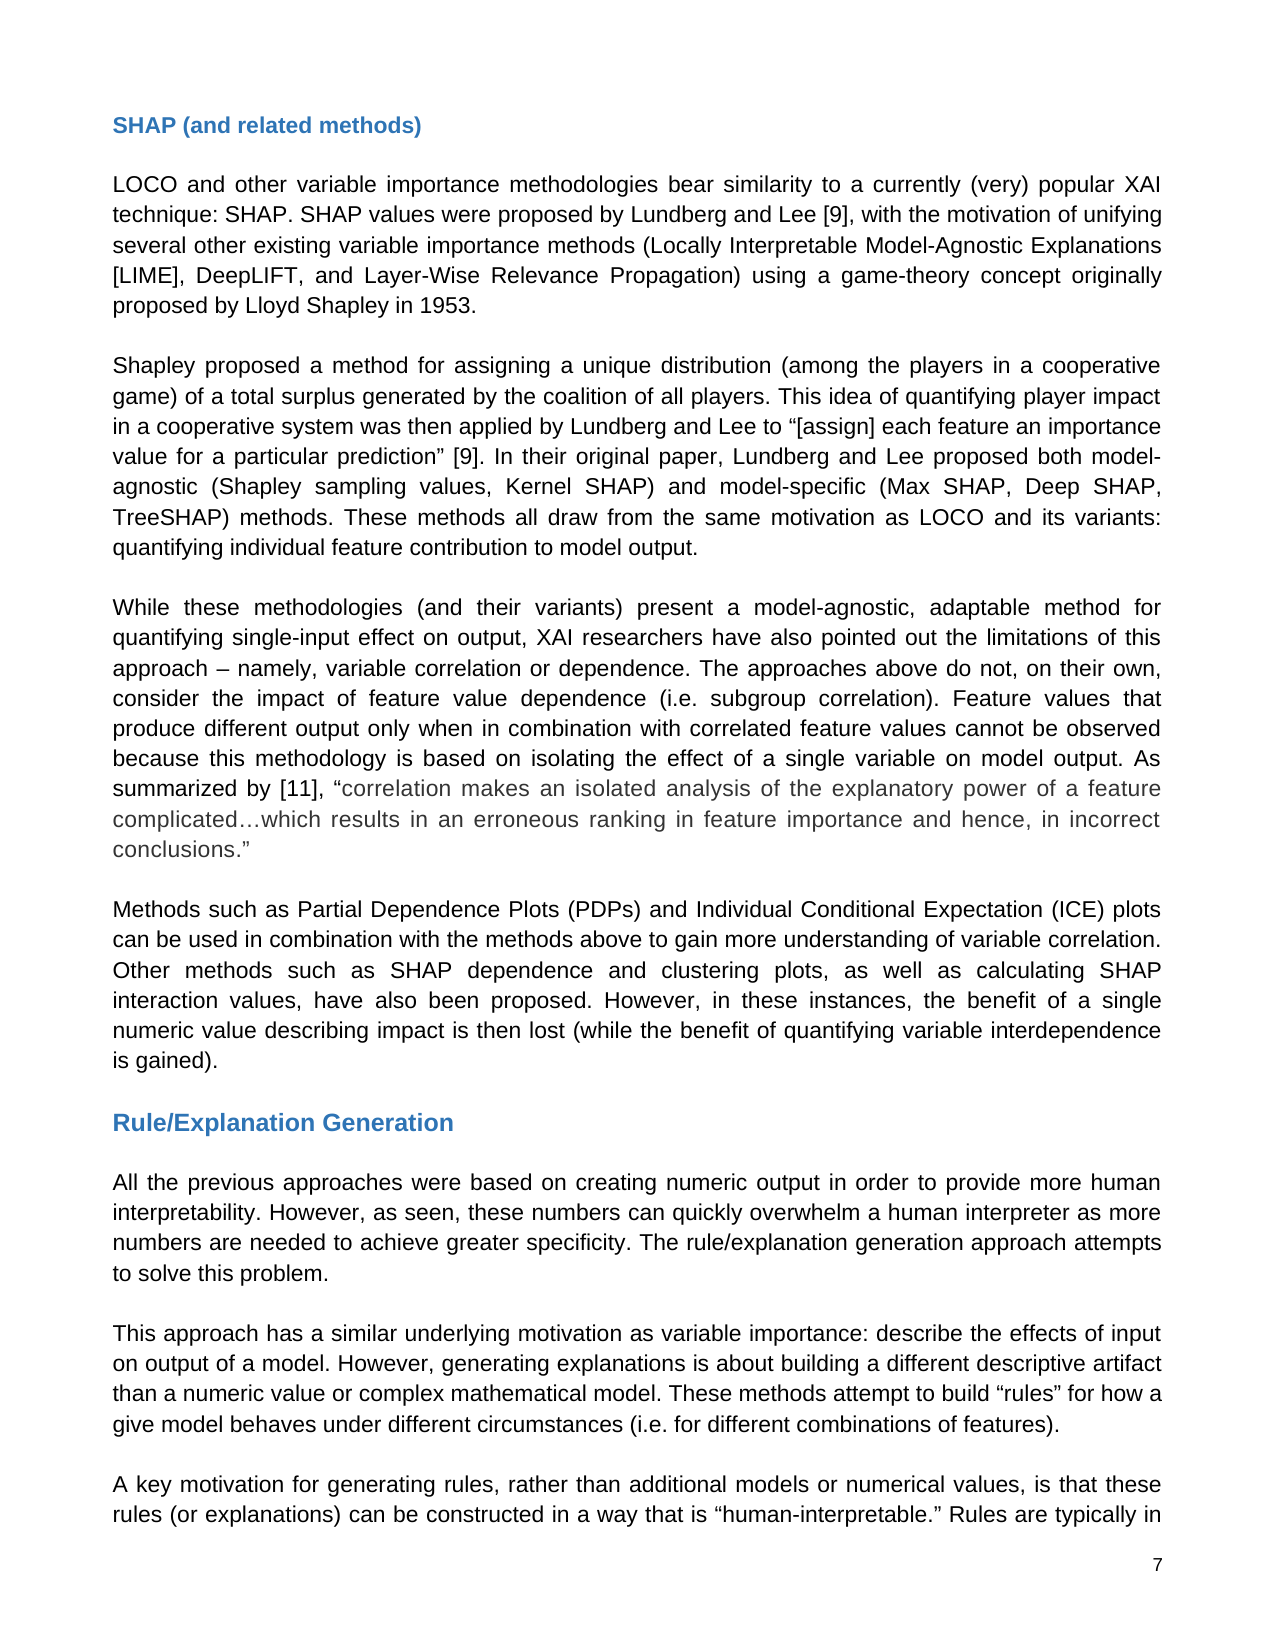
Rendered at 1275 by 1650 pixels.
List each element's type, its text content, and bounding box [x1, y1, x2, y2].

subtitle Rule/Explanation Generation [112, 1108, 1162, 1136]
text While these methodologies (and their variants) present a model-agnostic, adaptable method for quantifying single-input effect on output, XAI researchers have also pointed out the limitations of this approach – namely, variable correlation or dependence. The approaches above do not, on their own, consider the impact of feature value dependence (i.e. subgroup correlation). Feature values that produce different output only when in combination with correlated feature values cannot be observed because this methodology is based on isolating the effect of a single variable on model output. As summarized by [11], “correlation makes an isolated analysis of the explanatory power of a feature complicated…which results in an erroneous ranking in feature importance and hence, in incorrect conclusions.” [112, 594, 1162, 862]
text Methods such as Partial Dependence Plots (PDPs) and Individual Conditional Expectation (ICE) plots can be used in combination with the methods above to gain more understanding of variable correlation. Other methods such as SHAP dependence and clustering plots, as well as calculating SHAP interaction values, have also been proposed. However, in these instances, the benefit of a single numeric value describing impact is then lost (while the benefit of quantifying variable interdependence is gained). [112, 896, 1162, 1073]
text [112, 1471, 1162, 1527]
text This approach has a similar underlying motivation as variable importance: describe the effects of input on output of a model. However, generating explanations is about building a different descriptive artifact than a numeric value or complex mathematical model. These methods attempt to build “rules” for how a give model behaves under different circumstances (i.e. for different combinations of features). [112, 1320, 1162, 1437]
subtitle SHAP (and related methods) [112, 112, 1162, 139]
text All the previous approaches were based on creating numeric output in order to provide more human interpretability. However, as seen, these numbers can quickly overwhelm a human interpreter as more numbers are needed to achieve greater specificity. The rule/explanation generation approach attempts to solve this problem. [112, 1169, 1162, 1286]
text Shapley proposed a method for assigning a unique distribution (among the players in a cooperative game) of a total surplus generated by the coalition of all players. This idea of quantifying player impact in a cooperative system was then applied by Lundberg and Lee to “[assign] each feature an importance value for a particular prediction” [9]. In their original paper, Lundberg and Lee proposed both model-agnostic (Shapley sampling values, Kernel SHAP) and model-specific (Max SHAP, Deep SHAP, TreeSHAP) methods. These methods all draw from the same motivation as LOCO and its variants: quantifying individual feature contribution to model output. [112, 352, 1162, 560]
text LOCO and other variable importance methodologies bear similarity to a currently (very) popular XAI technique: SHAP. SHAP values were proposed by Lundberg and Lee [9], with the motivation of unifying several other existing variable importance methods (Locally Interpretable Model-Agnostic Explanations [LIME], DeepLIFT, and Layer-Wise Relevance Propagation) using a game-theory concept originally proposed by Lloyd Shapley in 1953. [112, 171, 1162, 318]
